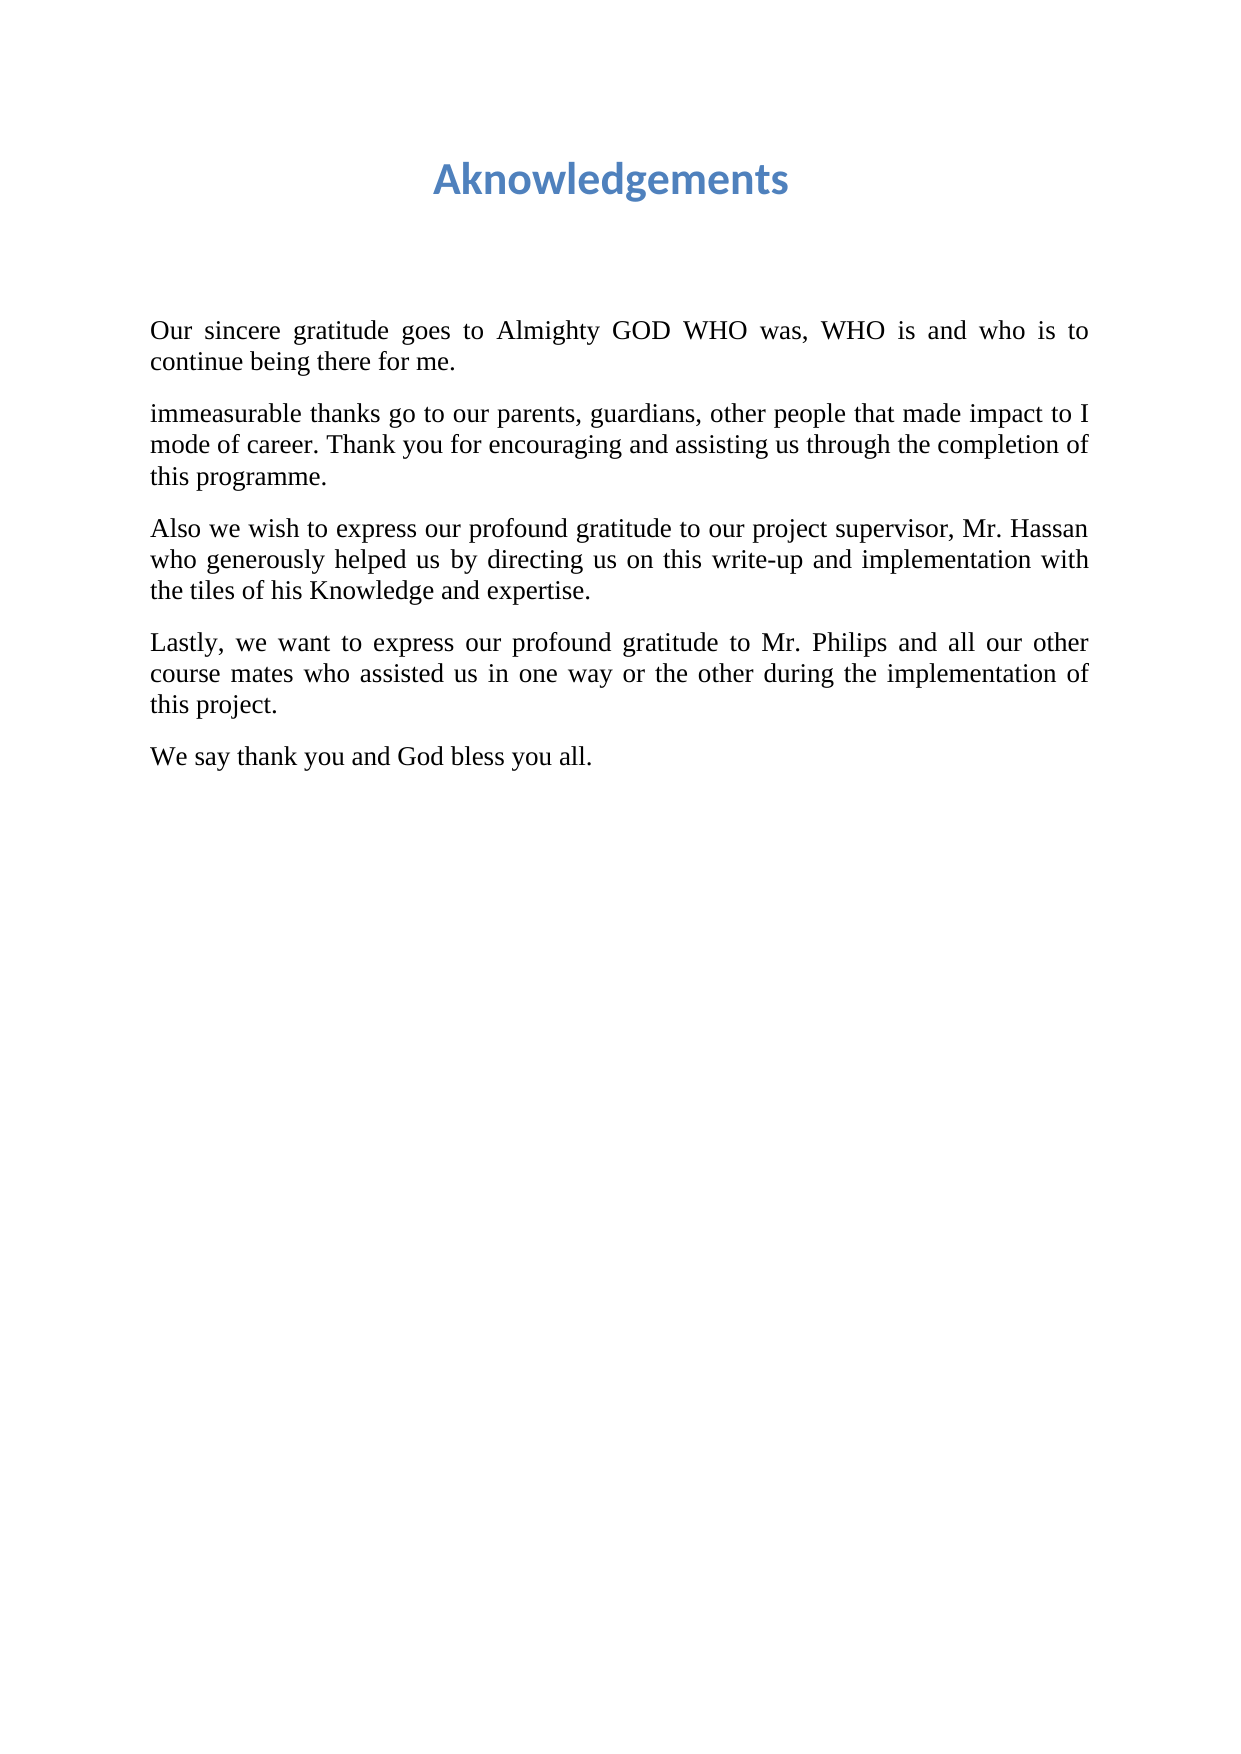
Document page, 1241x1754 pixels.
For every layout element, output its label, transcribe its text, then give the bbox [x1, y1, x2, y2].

text We say thank you and God bless you all. [150, 740, 1090, 771]
text Lastly, we want to express our profound gratitude to Mr. Philips and all our other course mates who assisted us in one way or the other during the implementation of this project. [150, 626, 1090, 719]
text Also we wish to express our profound gratitude to our project supervisor, Mr. Hassan who generously helped us by directing us on this write-up and implementation with the tiles of his Knowledge and expertise. [150, 512, 1090, 605]
text Our sincere gratitude goes to Almighty GOD WHO was, WHO is and who is to continue being there for me. [150, 314, 1090, 377]
text immeasurable thanks go to our parents, guardians, other people that made impact to I mode of career. Thank you for encouraging and assisting us through the completion of this programme. [150, 397, 1090, 491]
text Aknowledgements [150, 150, 1090, 206]
